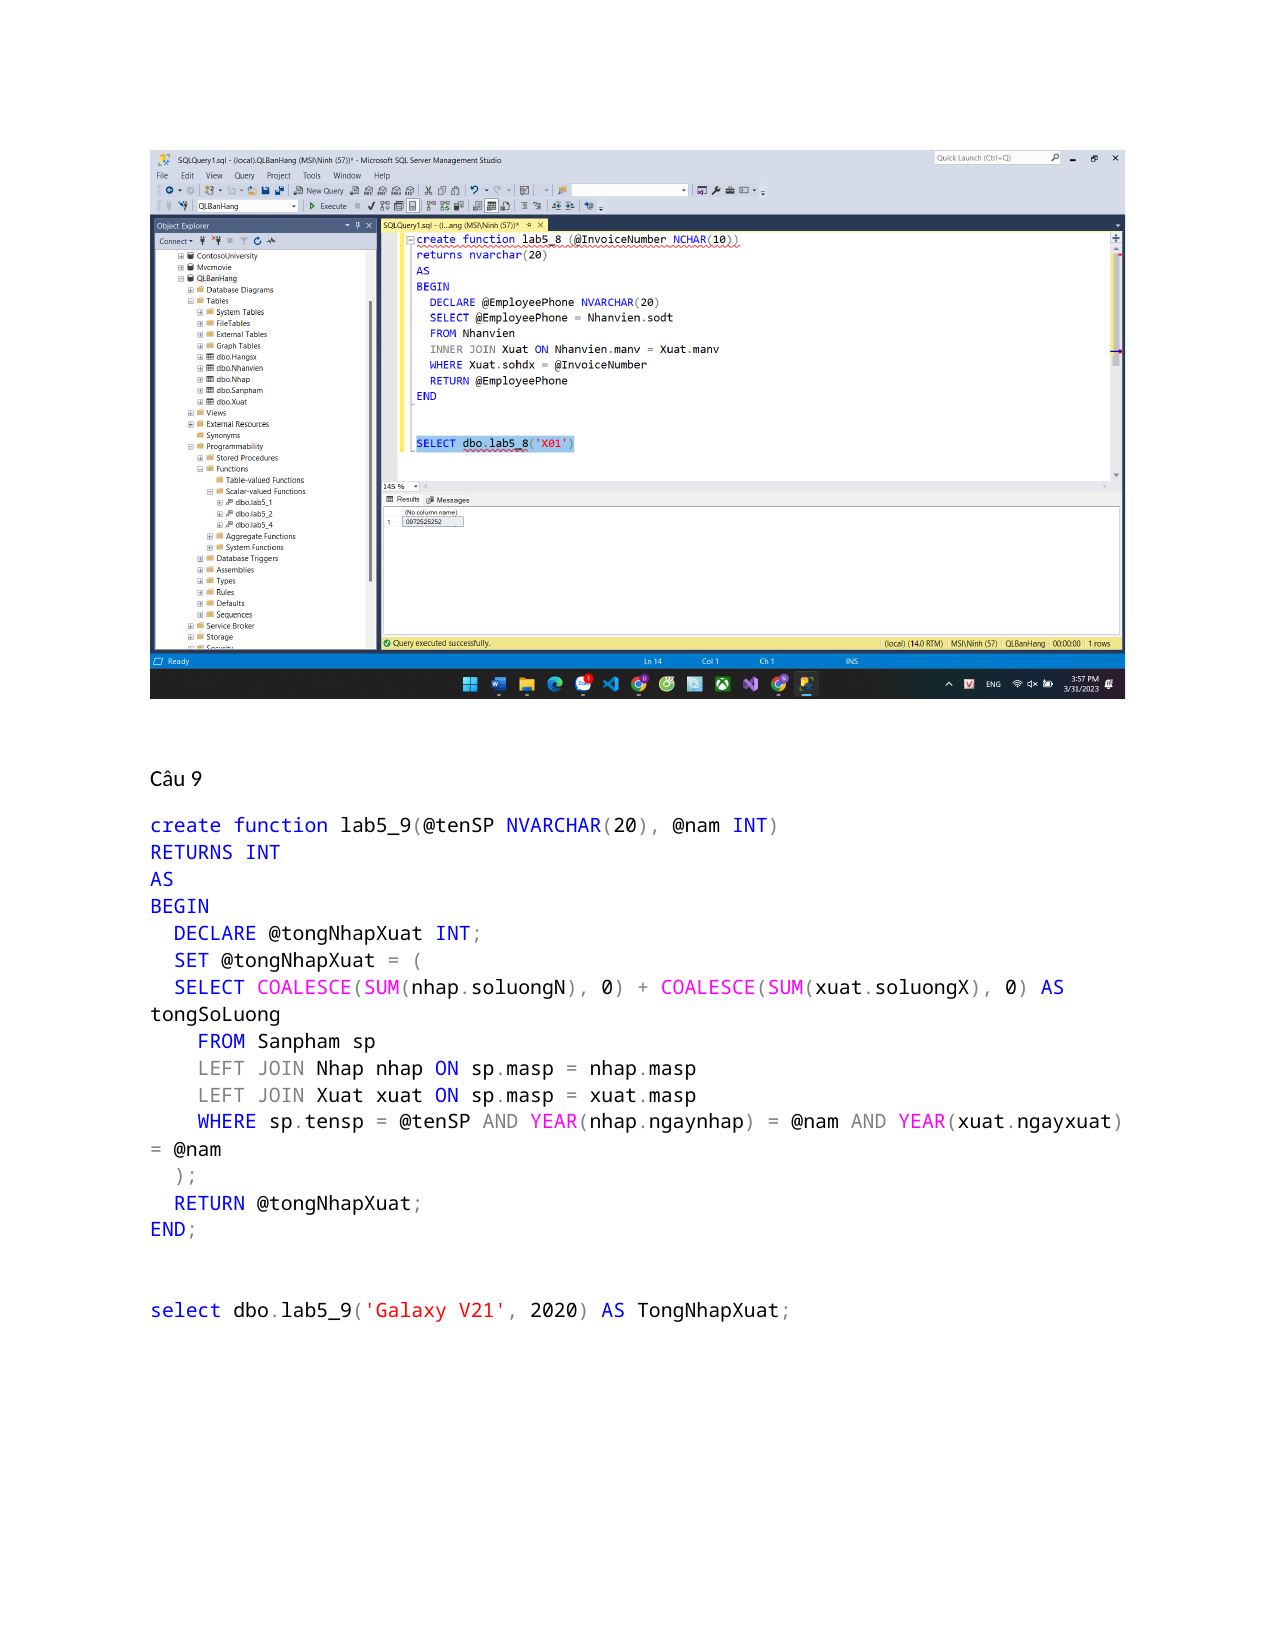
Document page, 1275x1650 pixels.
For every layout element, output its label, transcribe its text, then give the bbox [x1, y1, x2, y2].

text LEFT JOIN Xuat xuat ON sp.masp = xuat.masp [150, 1081, 1125, 1108]
text select dbo.lab5_9('Galaxy V21', 2020) AS TongNhapXuat; [150, 1297, 1125, 1324]
text create function lab5_9(@tenSP NVARCHAR(20), @nam INT) [150, 811, 1125, 838]
text SELECT COALESCE(SUM(nhap.soluongN), 0) + COALESCE(SUM(xuat.soluongX), 0) AS tongSoLuong [150, 973, 1125, 1027]
text WHERE sp.tensp = @tenSP AND YEAR(nhap.ngaynhap) = @nam AND YEAR(xuat.ngayxuat) = @nam [150, 1108, 1125, 1162]
picture [150, 150, 1125, 699]
text LEFT JOIN Nhap nhap ON sp.masp = nhap.masp [150, 1054, 1125, 1081]
text DECLARE @tongNhapXuat INT; [150, 919, 1125, 946]
text END; [150, 1216, 1125, 1243]
text RETURN @tongNhapXuat; [150, 1189, 1125, 1216]
text RETURNS INT [150, 838, 1125, 865]
text ); [150, 1162, 1125, 1189]
text BEGIN [150, 892, 1125, 919]
text SET @tongNhapXuat = ( [150, 946, 1125, 973]
text AS [150, 865, 1125, 892]
text FROM Sanpham sp [150, 1027, 1125, 1054]
text Câu 9 [150, 764, 1125, 792]
